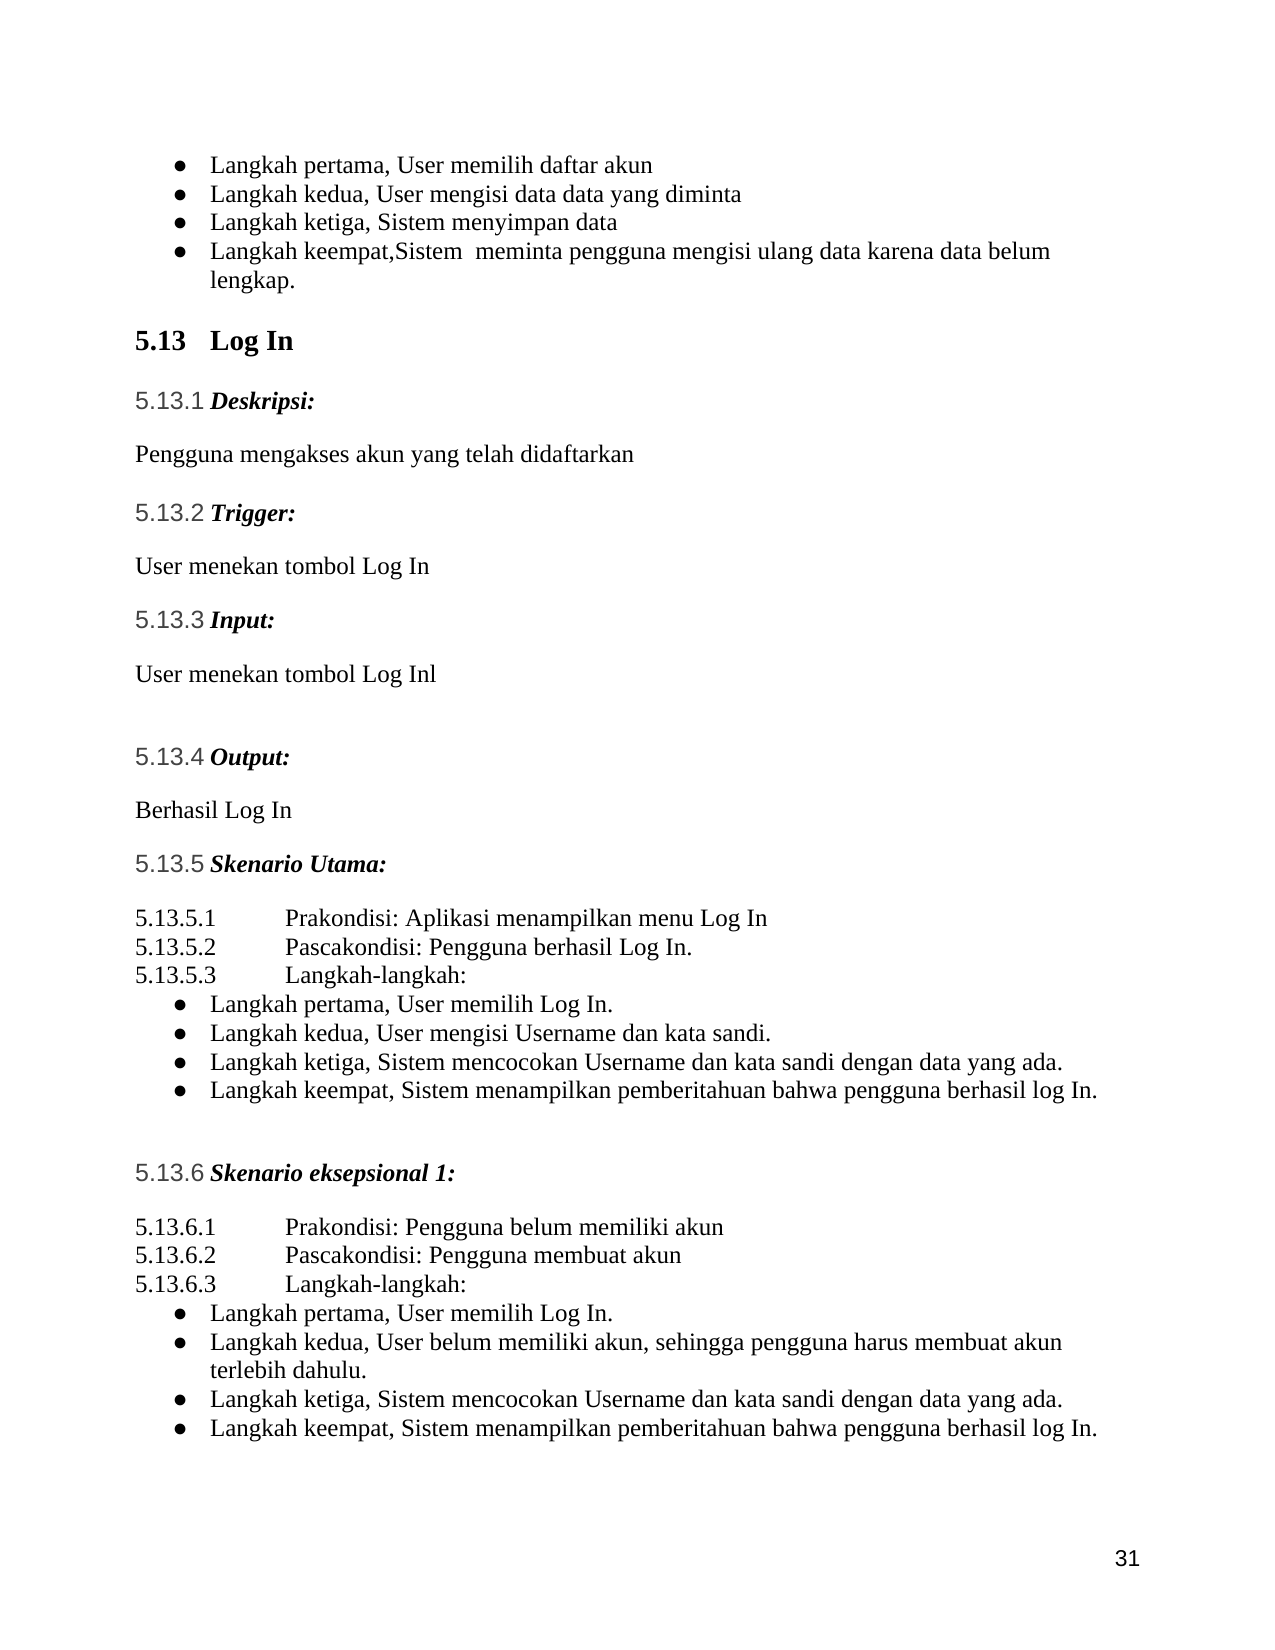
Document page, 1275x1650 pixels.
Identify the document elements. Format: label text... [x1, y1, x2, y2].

subtitle Skenario eksepsional 1: [135, 1158, 1140, 1187]
list Langkah keempat, Sistem menampilkan pemberitahuan bahwa pengguna berhasil log In. [172, 1413, 1140, 1442]
list Langkah ketiga, Sistem menyimpan data [172, 207, 1140, 236]
subtitle Deskripsi: [135, 386, 1140, 414]
list Prakondisi: Pengguna belum memiliki akun [135, 1212, 1140, 1241]
list Langkah kedua, User belum memiliki akun, sehingga pengguna harus membuat akun terlebih dahulu. [172, 1327, 1140, 1384]
subtitle Log In [135, 323, 1140, 356]
text User menekan tombol Log In [135, 551, 1140, 580]
text Pengguna mengakses akun yang telah didaftarkan [135, 439, 1140, 468]
list Langkah pertama, User memilih Log In. [172, 1298, 1140, 1327]
list Langkah keempat,Sistem meminta pengguna mengisi ulang data karena data belum lengkap. [172, 236, 1140, 294]
text Berhasil Log In [135, 795, 1140, 824]
list Prakondisi: Aplikasi menampilkan menu Log In [135, 903, 1140, 932]
list Langkah pertama, User memilih daftar akun [172, 150, 1140, 179]
subtitle Input: [135, 605, 1140, 634]
list Pascakondisi: Pengguna berhasil Log In. [135, 932, 1140, 960]
list Langkah ketiga, Sistem mencocokan Username dan kata sandi dengan data yang ada. [172, 1047, 1140, 1075]
text User menekan tombol Log Inl [135, 659, 1140, 688]
subtitle Trigger: [135, 497, 1140, 526]
list Langkah-langkah: [135, 960, 1140, 989]
subtitle Skenario Utama: [135, 849, 1140, 878]
subtitle Output: [135, 741, 1140, 770]
list Langkah kedua, User mengisi Username dan kata sandi. [172, 1018, 1140, 1047]
list Langkah ketiga, Sistem mencocokan Username dan kata sandi dengan data yang ada. [172, 1384, 1140, 1413]
list Langkah pertama, User memilih Log In. [172, 989, 1140, 1018]
list Langkah kedua, User mengisi data data yang diminta [172, 179, 1140, 207]
list Langkah keempat, Sistem menampilkan pemberitahuan bahwa pengguna berhasil log In. [172, 1075, 1140, 1104]
list Langkah-langkah: [135, 1269, 1140, 1298]
list Pascakondisi: Pengguna membuat akun [135, 1241, 1140, 1269]
